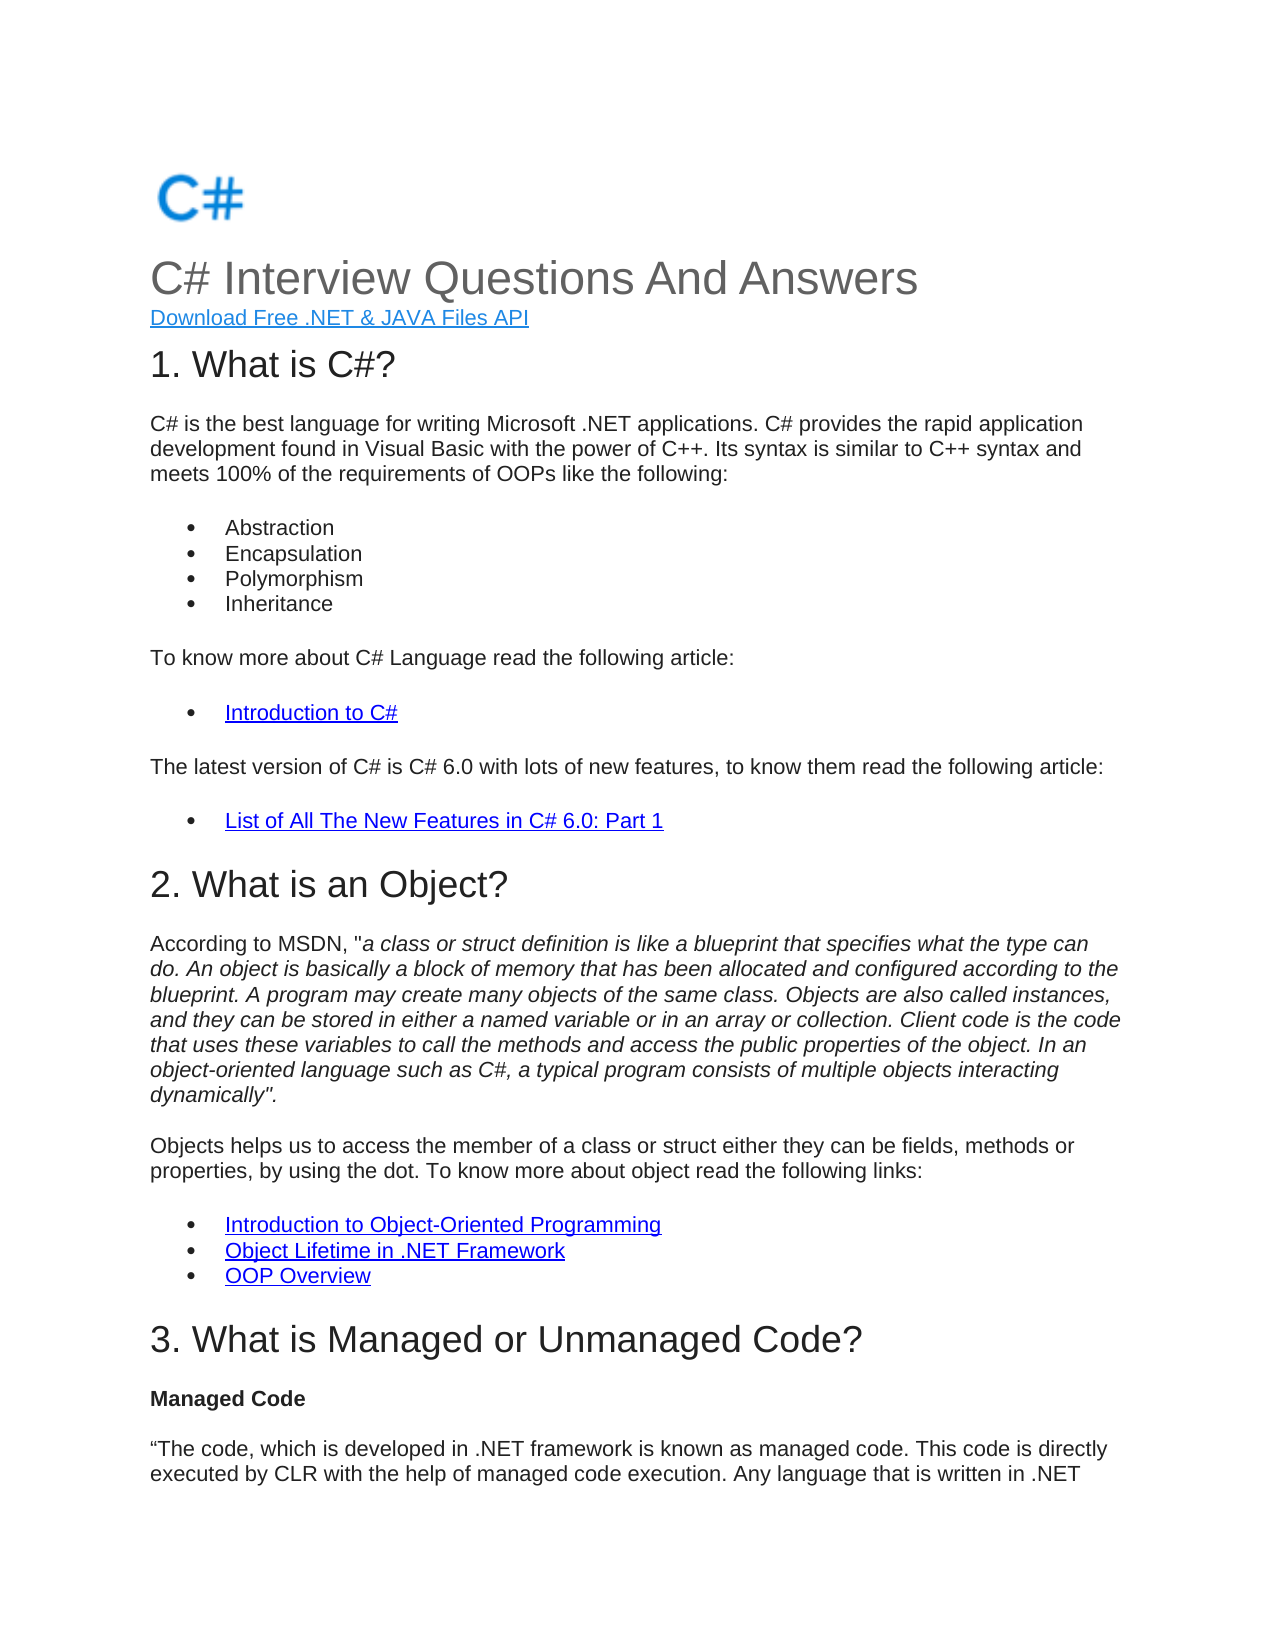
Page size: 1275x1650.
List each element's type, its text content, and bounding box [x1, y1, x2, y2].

list Polymorphism [187, 566, 1125, 591]
list Object Lifetime in .NET Framework [187, 1237, 1125, 1263]
list List of All The New Features in C# 6.0: Part 1 [187, 808, 1125, 833]
text 3. What is Managed or Unmanaged Code? [150, 1317, 1125, 1360]
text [150, 1360, 1125, 1486]
list Encapsulation [187, 540, 1125, 566]
list Abstraction [187, 515, 1125, 540]
text According to MSDN, "a class or struct definition is like a blueprint that specifies what the type can do. An object is basically a block of memory that has been allocated and configured according to the blueprint. A program may create many objects of the same class. Objects are also called instances, and they can be stored in either a named variable or in an array or collection. Client code is the code that uses these variables to call the methods and access the public properties of the object. In an object-oriented language such as C#, a typical program consists of multiple objects interacting dynamically". Objects helps us to access the member of a class or struct either they can be fields, methods or properties, by using the dot. To know more about object read the following links: [150, 906, 1125, 1183]
text Download Free .NET & JAVA Files API [150, 304, 1125, 329]
text C# Interview Questions And Answers [150, 250, 1125, 304]
text The latest version of C# is C# 6.0 with lots of new features, to know them read the following article: [150, 754, 1125, 779]
text To know more about C# Language read the following article: [150, 645, 1125, 670]
text 2. What is an Object? [150, 863, 1125, 906]
text C# is the best language for writing Microsoft .NET applications. C# provides the rapid application development found in Visual Basic with the power of C++. Its syntax is similar to C++ syntax and meets 100% of the requirements of OOPs like the following: [150, 385, 1125, 486]
list Introduction to C# [187, 699, 1125, 725]
list Inheritance [187, 591, 1125, 616]
list Introduction to Object-Oriented Programming [187, 1212, 1125, 1237]
list OOP Overview [187, 1263, 1125, 1288]
text 1. What is C#? [150, 342, 1125, 385]
picture [150, 150, 251, 251]
